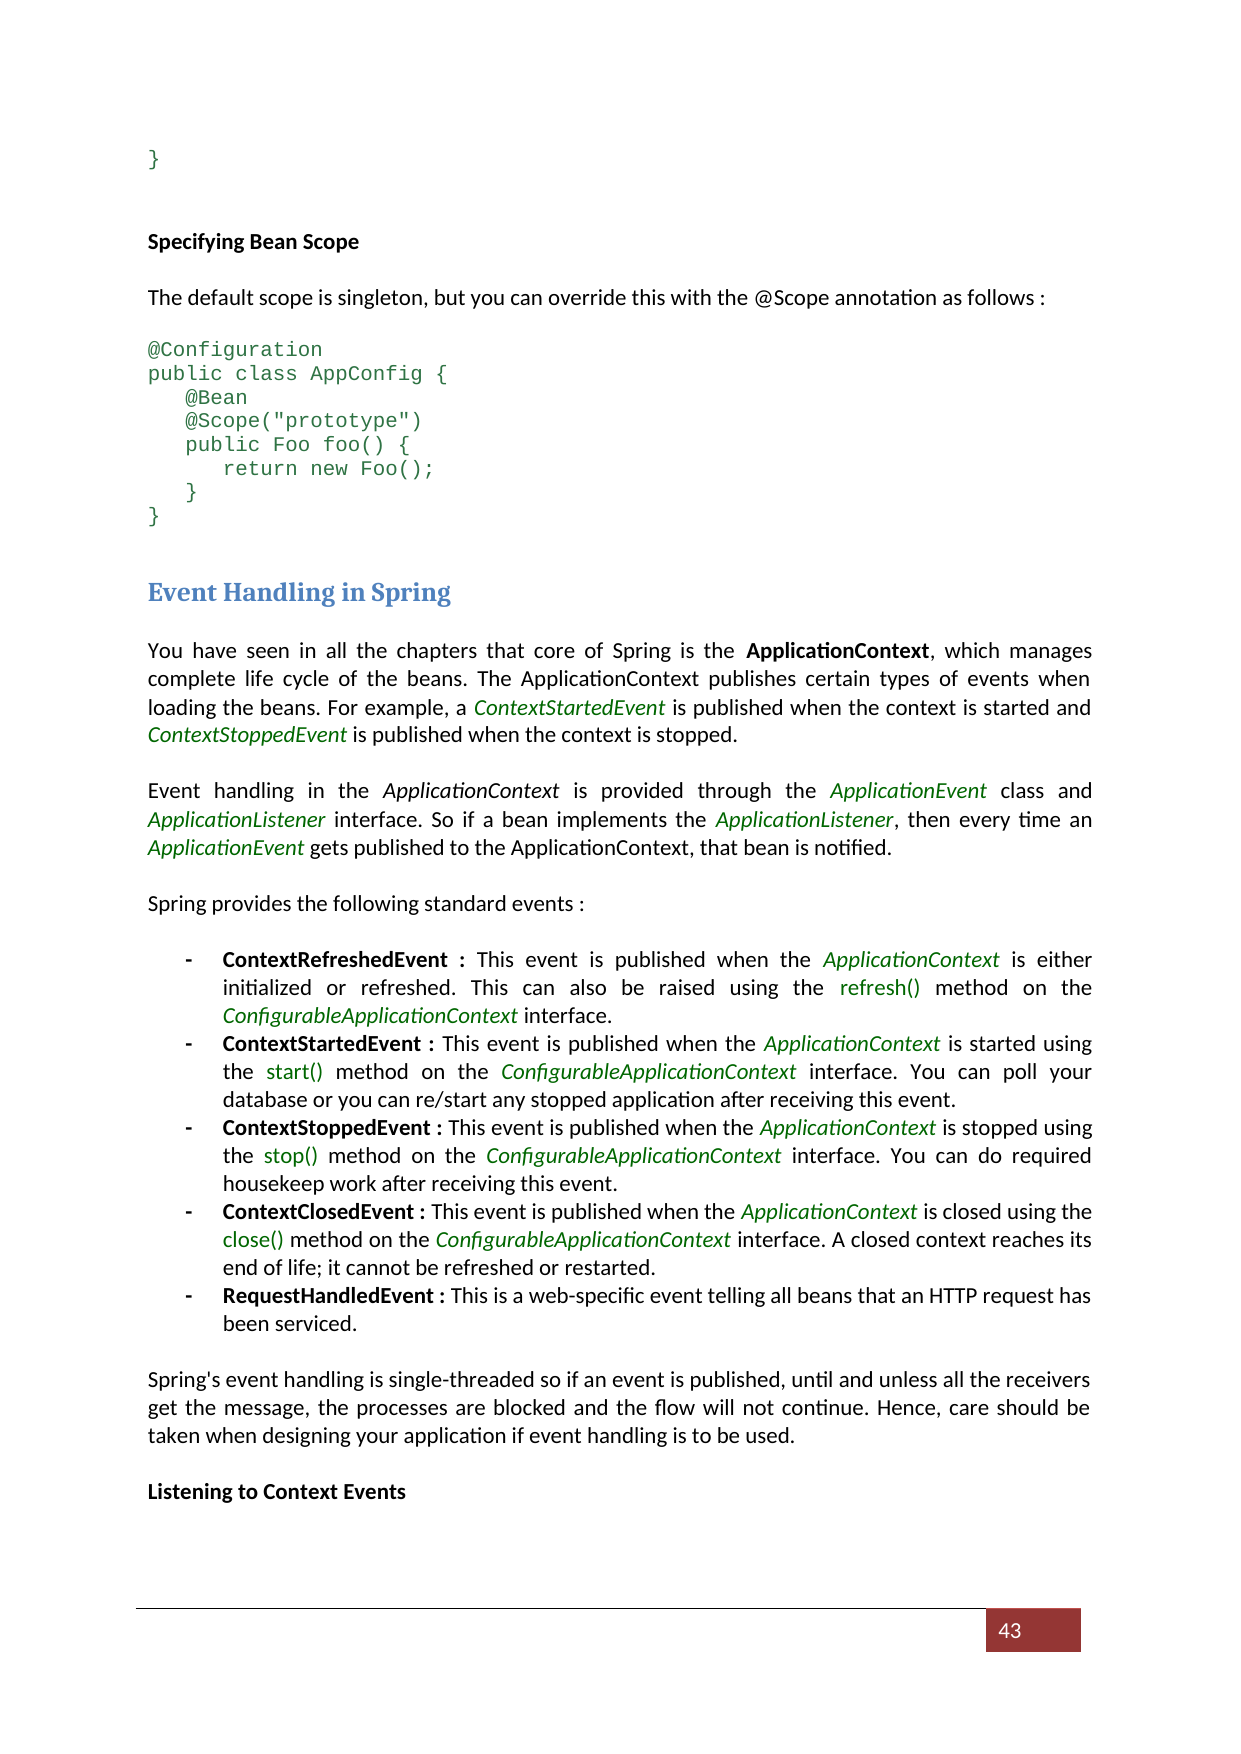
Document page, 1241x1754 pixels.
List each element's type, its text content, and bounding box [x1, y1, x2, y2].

text } [148, 148, 1093, 171]
text Spring's event handling is single-threaded so if an event is published, until and unless all the receivers get the message, the processes are blocked and the flow will not continue. Hence, care should be taken when designing your application if event handling is to be used. [148, 1365, 1093, 1449]
text @Scope("prototype") [148, 410, 1093, 434]
text @Bean [148, 387, 1093, 410]
text public class AppConfig { [148, 363, 1093, 387]
text return new Foo(); [148, 458, 1093, 481]
list ContextStartedEvent : This event is published when the ApplicationContext is started using the start() method on the ConfigurableApplicationContext interface. You can poll your database or you can re/start any stopped application after receiving this event. [185, 1029, 1093, 1113]
list ContextRefreshedEvent : This event is published when the ApplicationContext is either initialized or refreshed. This can also be raised using the refresh() method on the ConfigurableApplicationContext interface. [185, 945, 1093, 1029]
text } [148, 481, 1093, 505]
text Spring provides the following standard events : [148, 889, 1093, 917]
text Listening to Context Events [148, 1477, 1093, 1505]
text @Configuration [148, 339, 1093, 363]
subtitle Event Handling in Spring [148, 577, 1093, 608]
list ContextClosedEvent : This event is published when the ApplicationContext is closed using the close() method on the ConfigurableApplicationContext interface. A closed context reaches its end of life; it cannot be refreshed or restarted. [185, 1197, 1093, 1281]
text } [148, 505, 1093, 528]
text public Foo foo() { [148, 434, 1093, 458]
text You have seen in all the chapters that core of Spring is the ApplicationContext, which manages complete life cycle of the beans. The ApplicationContext publishes certain types of events when loading the beans. For example, a ContextStartedEvent is published when the context is started and ContextStoppedEvent is published when the context is stopped. [148, 637, 1093, 749]
list RequestHandledEvent : This is a web-specific event telling all beans that an HTTP request has been serviced. [185, 1281, 1093, 1337]
text The default scope is singleton, but you can override this with the @Scope annotation as follows : [148, 283, 1093, 311]
list ContextStoppedEvent : This event is published when the ApplicationContext is stopped using the stop() method on the ConfigurableApplicationContext interface. You can do required housekeep work after receiving this event. [185, 1113, 1093, 1197]
text Specifying Bean Scope [148, 227, 1093, 255]
text Event handling in the ApplicationContext is provided through the ApplicationEvent class and ApplicationListener interface. So if a bean implements the ApplicationListener, then every time an ApplicationEvent gets published to the ApplicationContext, that bean is notified. [148, 777, 1093, 861]
